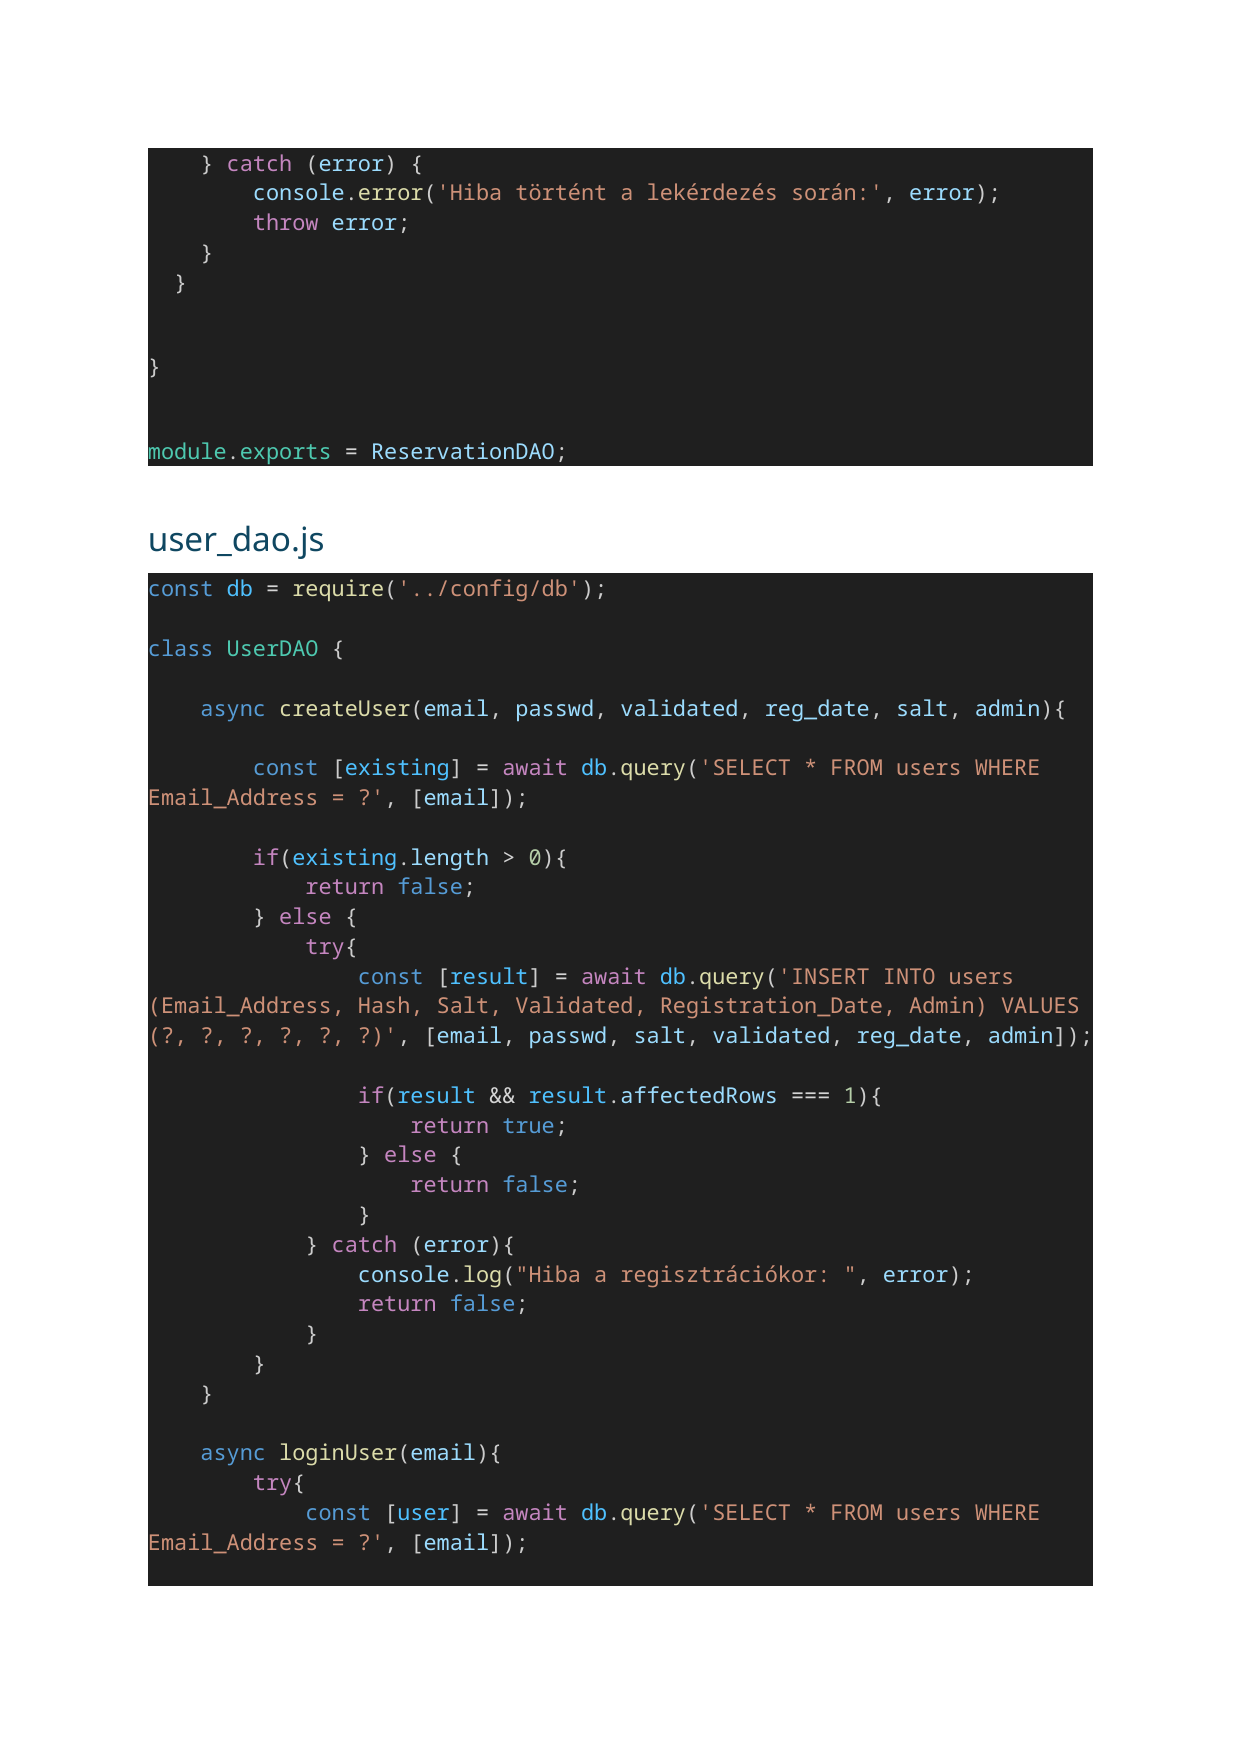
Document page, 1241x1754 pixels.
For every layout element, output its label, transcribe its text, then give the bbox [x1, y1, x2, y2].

text const [result] = await db.query('INSERT INTO users (Email_Address, Hash, Salt, Validated, Registration_Date, Admin) VALUES (?, ?, ?, ?, ?, ?)', [email, passwd, salt, validated, reg_date, admin]); [148, 961, 1093, 1050]
text } else { [148, 901, 1093, 931]
text } [148, 267, 1093, 297]
text async loginUser(email){ [148, 1437, 1093, 1467]
text const [existing] = await db.query('SELECT * FROM users WHERE Email_Address = ?', [email]); [148, 752, 1093, 812]
text throw error; [148, 207, 1093, 237]
text console.log("Hiba a regisztrációkor: ", error); [148, 1259, 1093, 1288]
text } catch (error) { [148, 148, 1093, 177]
text } [148, 351, 1093, 381]
text } [148, 1199, 1093, 1229]
text if(result && result.affectedRows === 1){ [148, 1080, 1093, 1110]
text console.error('Hiba történt a lekérdezés során:', error); [148, 177, 1093, 207]
text } [148, 1348, 1093, 1378]
text async createUser(email, passwd, validated, reg_date, salt, admin){ [148, 693, 1093, 722]
subtitle user_dao.js [148, 516, 1093, 562]
text } [148, 1318, 1093, 1348]
text class UserDAO { [148, 633, 1093, 663]
text const db = require('../config/db'); [148, 573, 1093, 603]
text return false; [148, 871, 1093, 901]
text return true; [148, 1110, 1093, 1139]
text } else { [148, 1139, 1093, 1169]
text try{ [148, 931, 1093, 961]
text if(existing.length > 0){ [148, 842, 1093, 871]
text module.exports = ReservationDAO; [148, 436, 1093, 466]
text } [148, 1378, 1093, 1408]
text const [user] = await db.query('SELECT * FROM users WHERE Email_Address = ?', [email]); [148, 1497, 1093, 1557]
text return false; [148, 1169, 1093, 1199]
text } catch (error){ [148, 1229, 1093, 1259]
text } [148, 237, 1093, 267]
text try{ [148, 1467, 1093, 1497]
text return false; [148, 1288, 1093, 1318]
